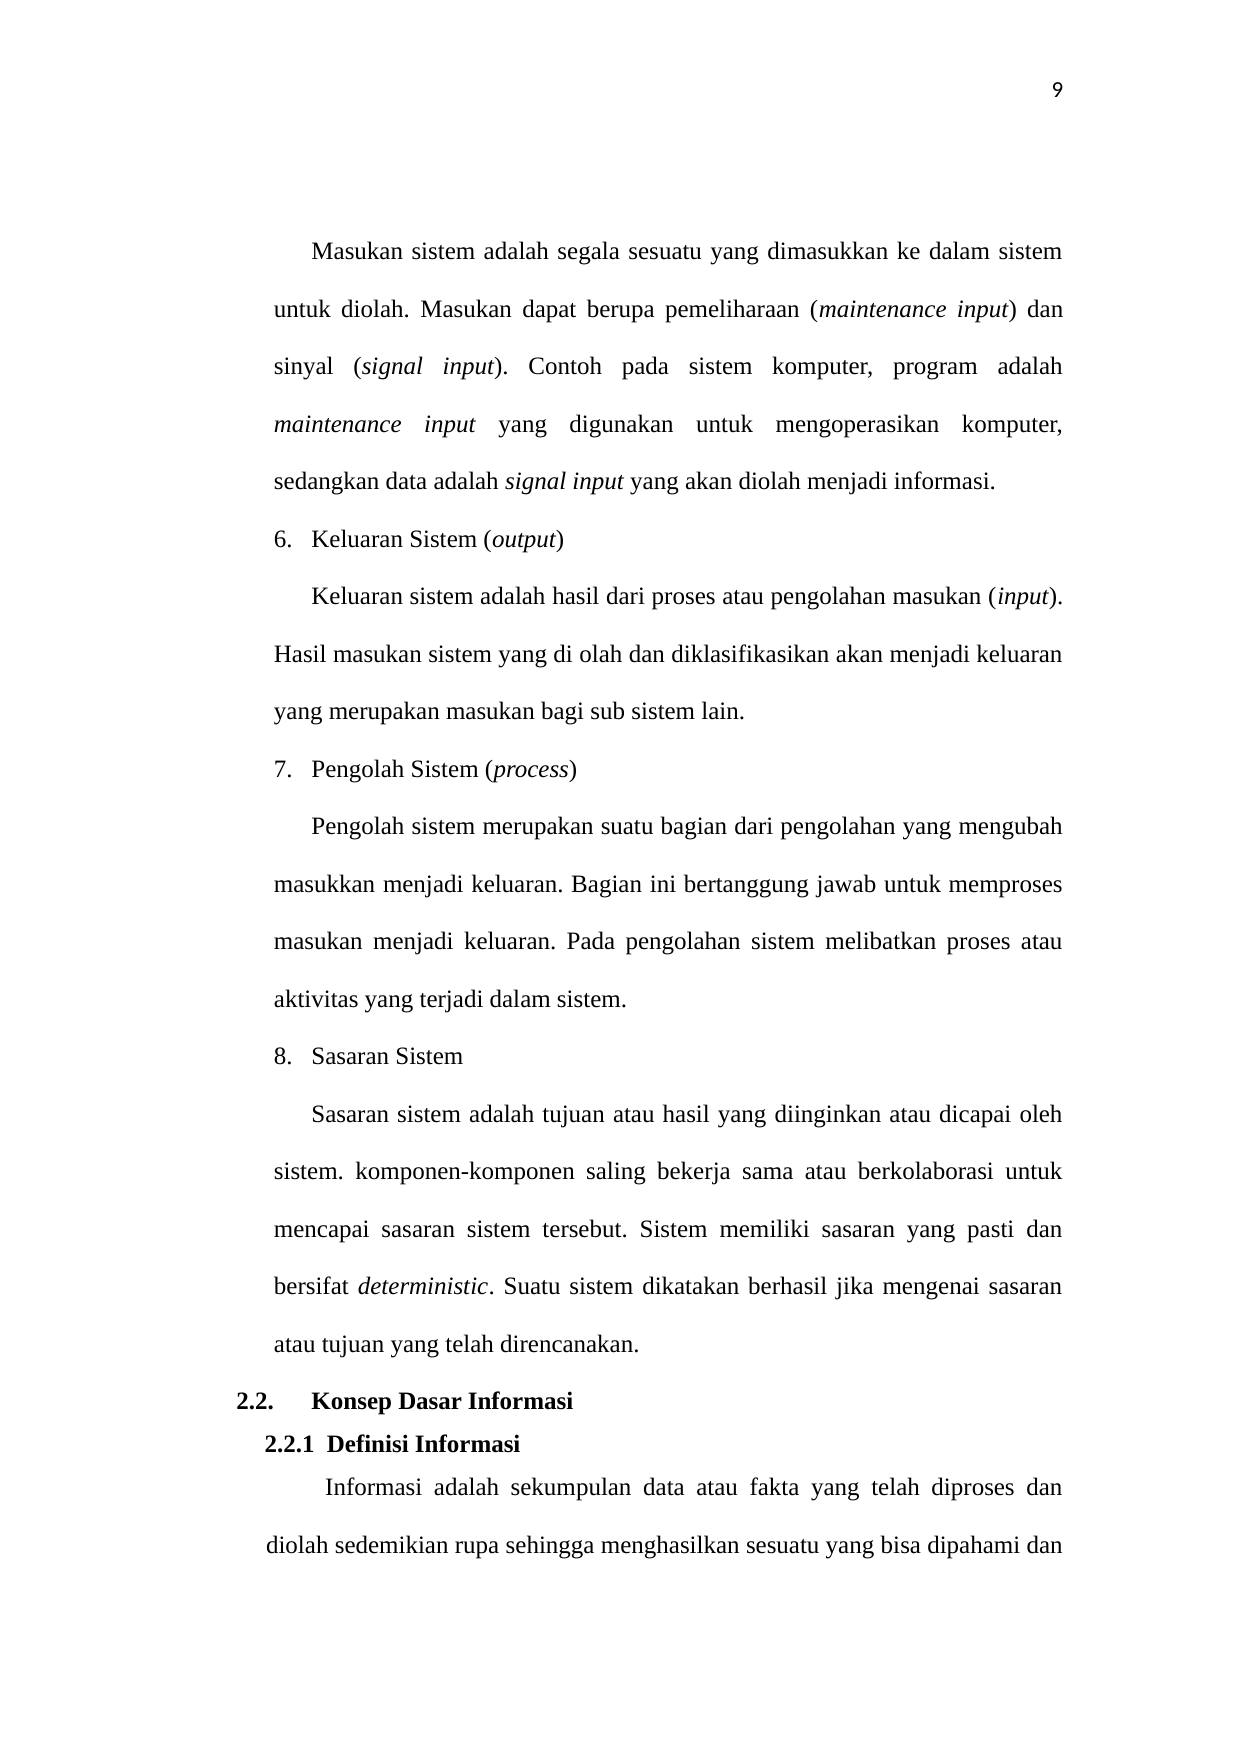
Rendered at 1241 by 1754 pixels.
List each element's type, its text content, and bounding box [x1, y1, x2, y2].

text Masukan sistem adalah segala sesuatu yang dimasukkan ke dalam sistem untuk diolah. Masukan dapat berupa pemeliharaan (maintenance input) dan sinyal (signal input). Contoh pada sistem komputer, program adalah maintenance input yang digunakan untuk mengoperasikan komputer, sedangkan data adalah signal input yang akan diolah menjadi informasi. [274, 236, 1063, 495]
list Keluaran Sistem (output) [274, 524, 1063, 552]
list Definisi Informasi [289, 1429, 1063, 1458]
text Sasaran sistem adalah tujuan atau hasil yang diinginkan atau dicapai oleh sistem. komponen-komponen saling bekerja sama atau berkolaborasi untuk mencapai sasaran sistem tersebut. Sistem memiliki sasaran yang pasti dan bersifat deterministic. Suatu sistem dikatakan berhasil jika mengenai sasaran atau tujuan yang telah direncanakan. [274, 1099, 1063, 1357]
text Pengolah sistem merupakan suatu bagian dari pengolahan yang mengubah masukkan menjadi keluaran. Bagian ini bertanggung jawab untuk memproses masukan menjadi keluaran. Pada pengolahan sistem melibatkan proses atau aktivitas yang terjadi dalam sistem. [274, 811, 1063, 1012]
list Sasaran Sistem [274, 1041, 1063, 1070]
text Keluaran sistem adalah hasil dari proses atau pengolahan masukan (input). Hasil masukan sistem yang di olah dan diklasifikasikan akan menjadi keluaran yang merupakan masukan bagi sub sistem lain. [274, 581, 1063, 725]
list Pengolah Sistem (process) [274, 754, 1063, 782]
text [266, 1472, 1063, 1559]
list Konsep Dasar Informasi [236, 1386, 1063, 1415]
